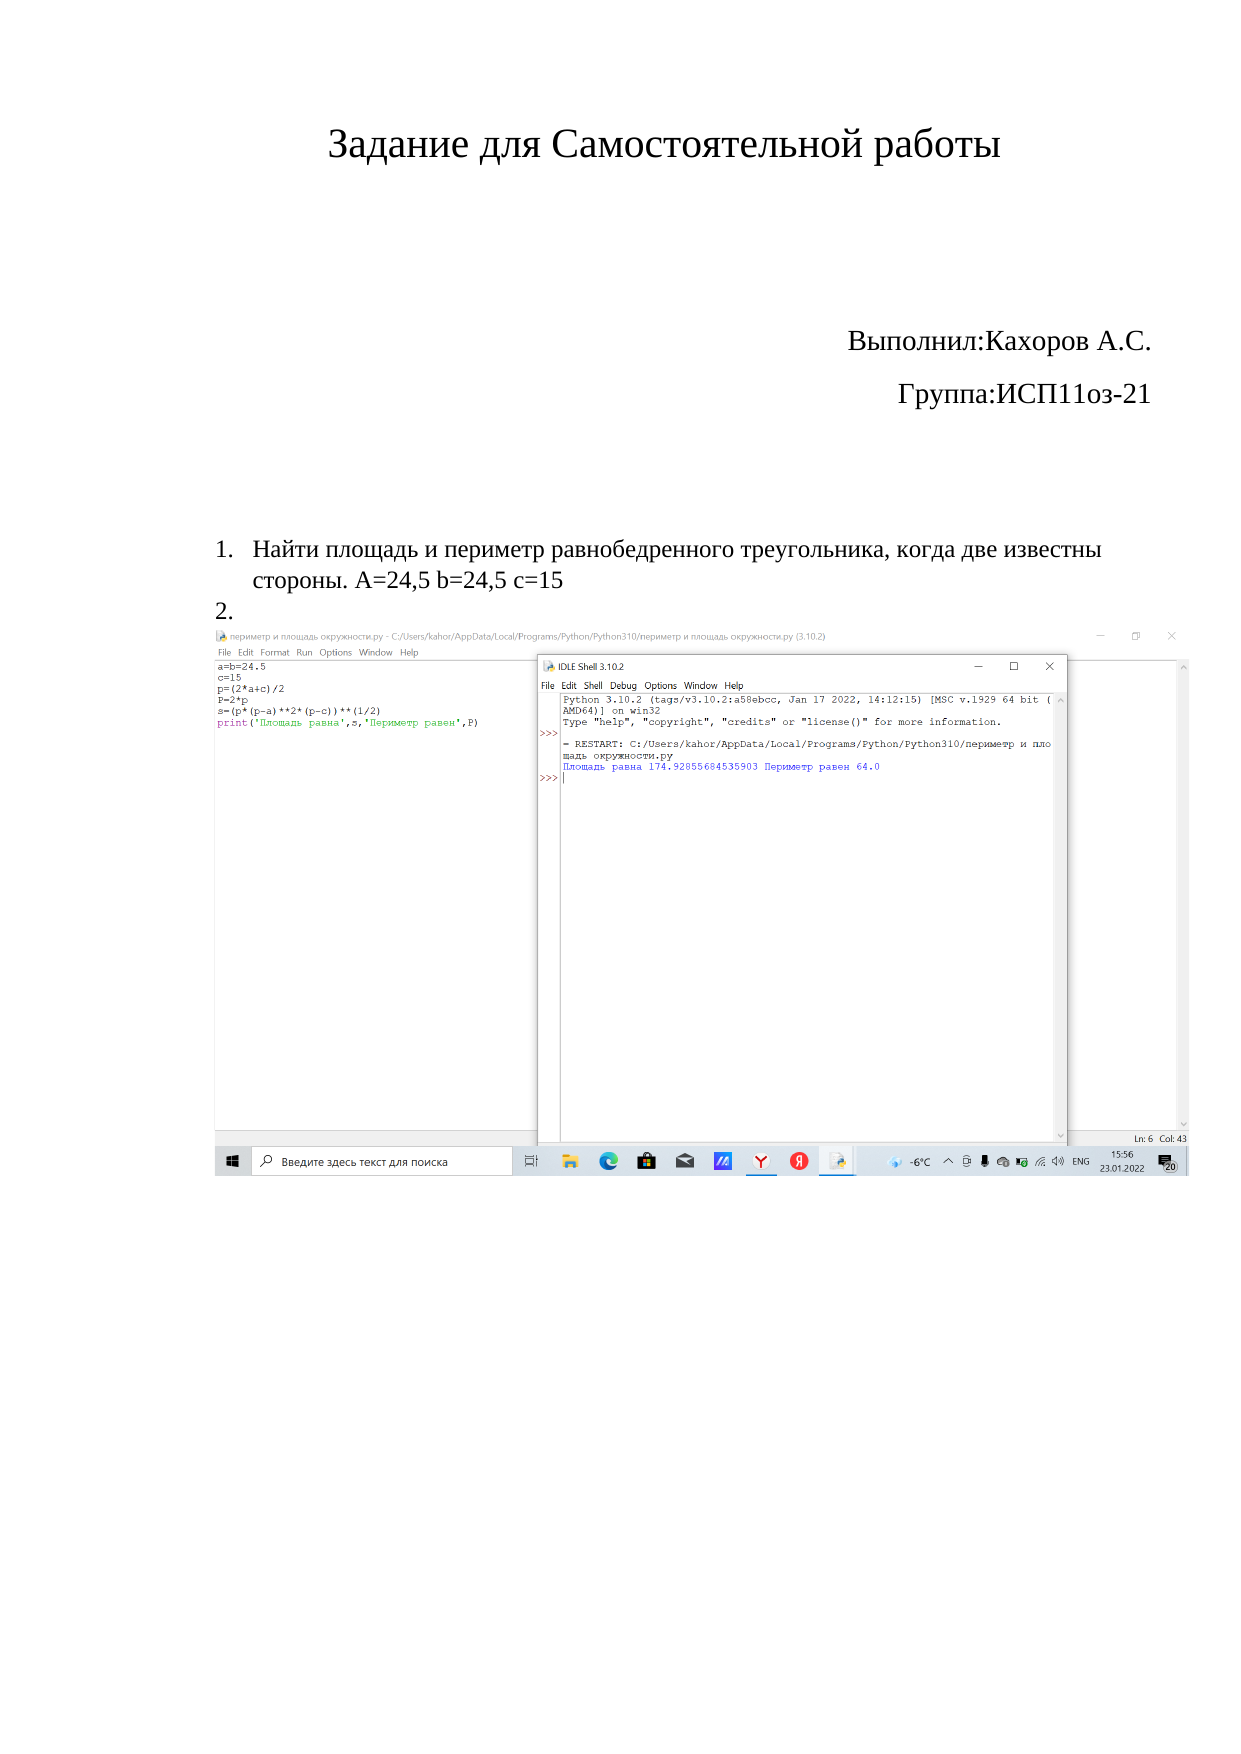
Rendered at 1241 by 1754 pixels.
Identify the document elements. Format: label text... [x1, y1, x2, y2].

list Найти площадь и периметр равнобедренного треугольника, когда две известны стороны. A=24,5 b=24,5 c=15 [215, 534, 1152, 594]
text Группа:ИСП11оз-21 [177, 376, 1152, 409]
text Выполнил:Кахоров А.С. [177, 323, 1152, 357]
picture [214, 627, 1190, 1176]
text Задание для Самостоятельной работы [177, 118, 1152, 166]
